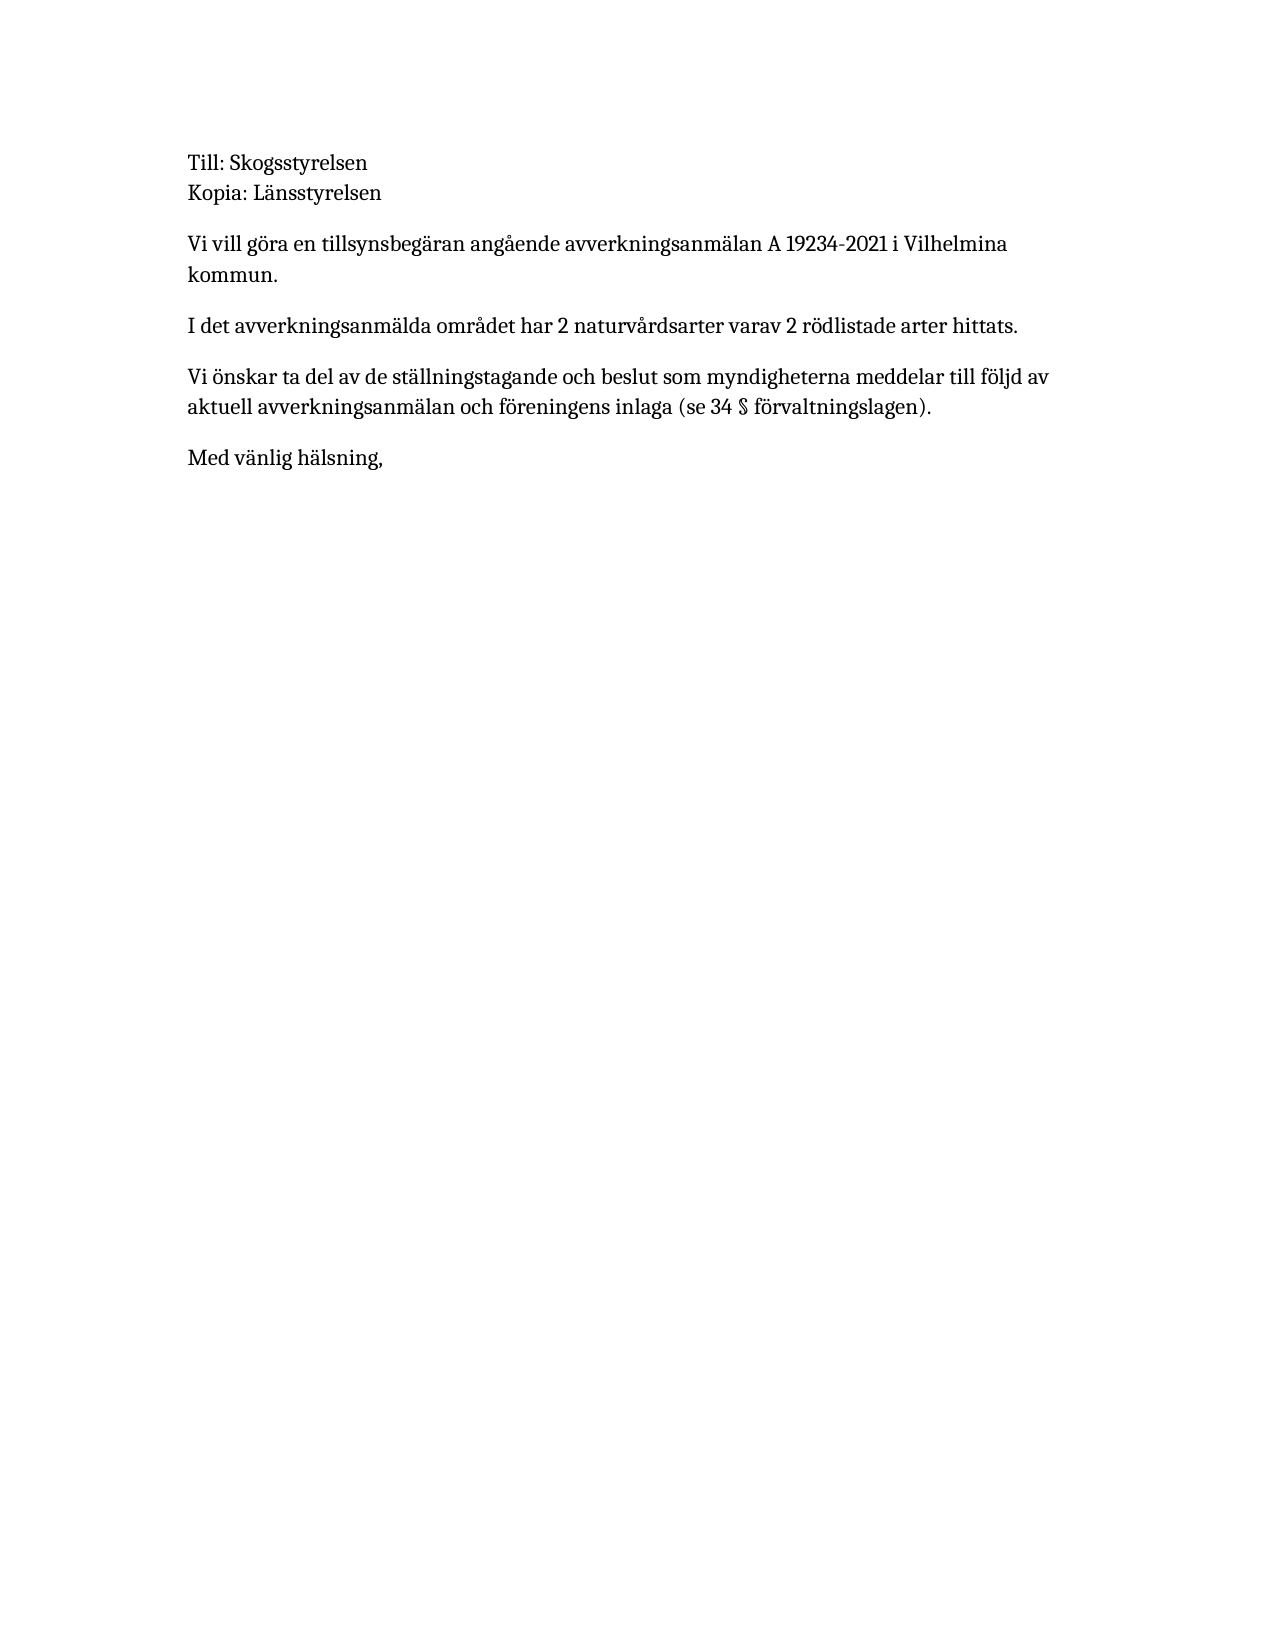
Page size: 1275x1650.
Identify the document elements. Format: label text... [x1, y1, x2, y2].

text Vi vill göra en tillsynsbegäran angående avverkningsanmälan A 19234-2021 i Vilhelmina kommun. [187, 231, 1087, 288]
text I det avverkningsanmälda området har 2 naturvårdsarter varav 2 rödlistade arter hittats. [187, 312, 1087, 339]
text Med vänlig hälsning, [187, 445, 1087, 501]
text Till: Skogsstyrelsen Kopia: Länsstyrelsen [187, 150, 1087, 207]
text Vi önskar ta del av de ställningstagande och beslut som myndigheterna meddelar till följd av aktuell avverkningsanmälan och föreningens inlaga (se 34 § förvaltningslagen). [187, 363, 1087, 420]
